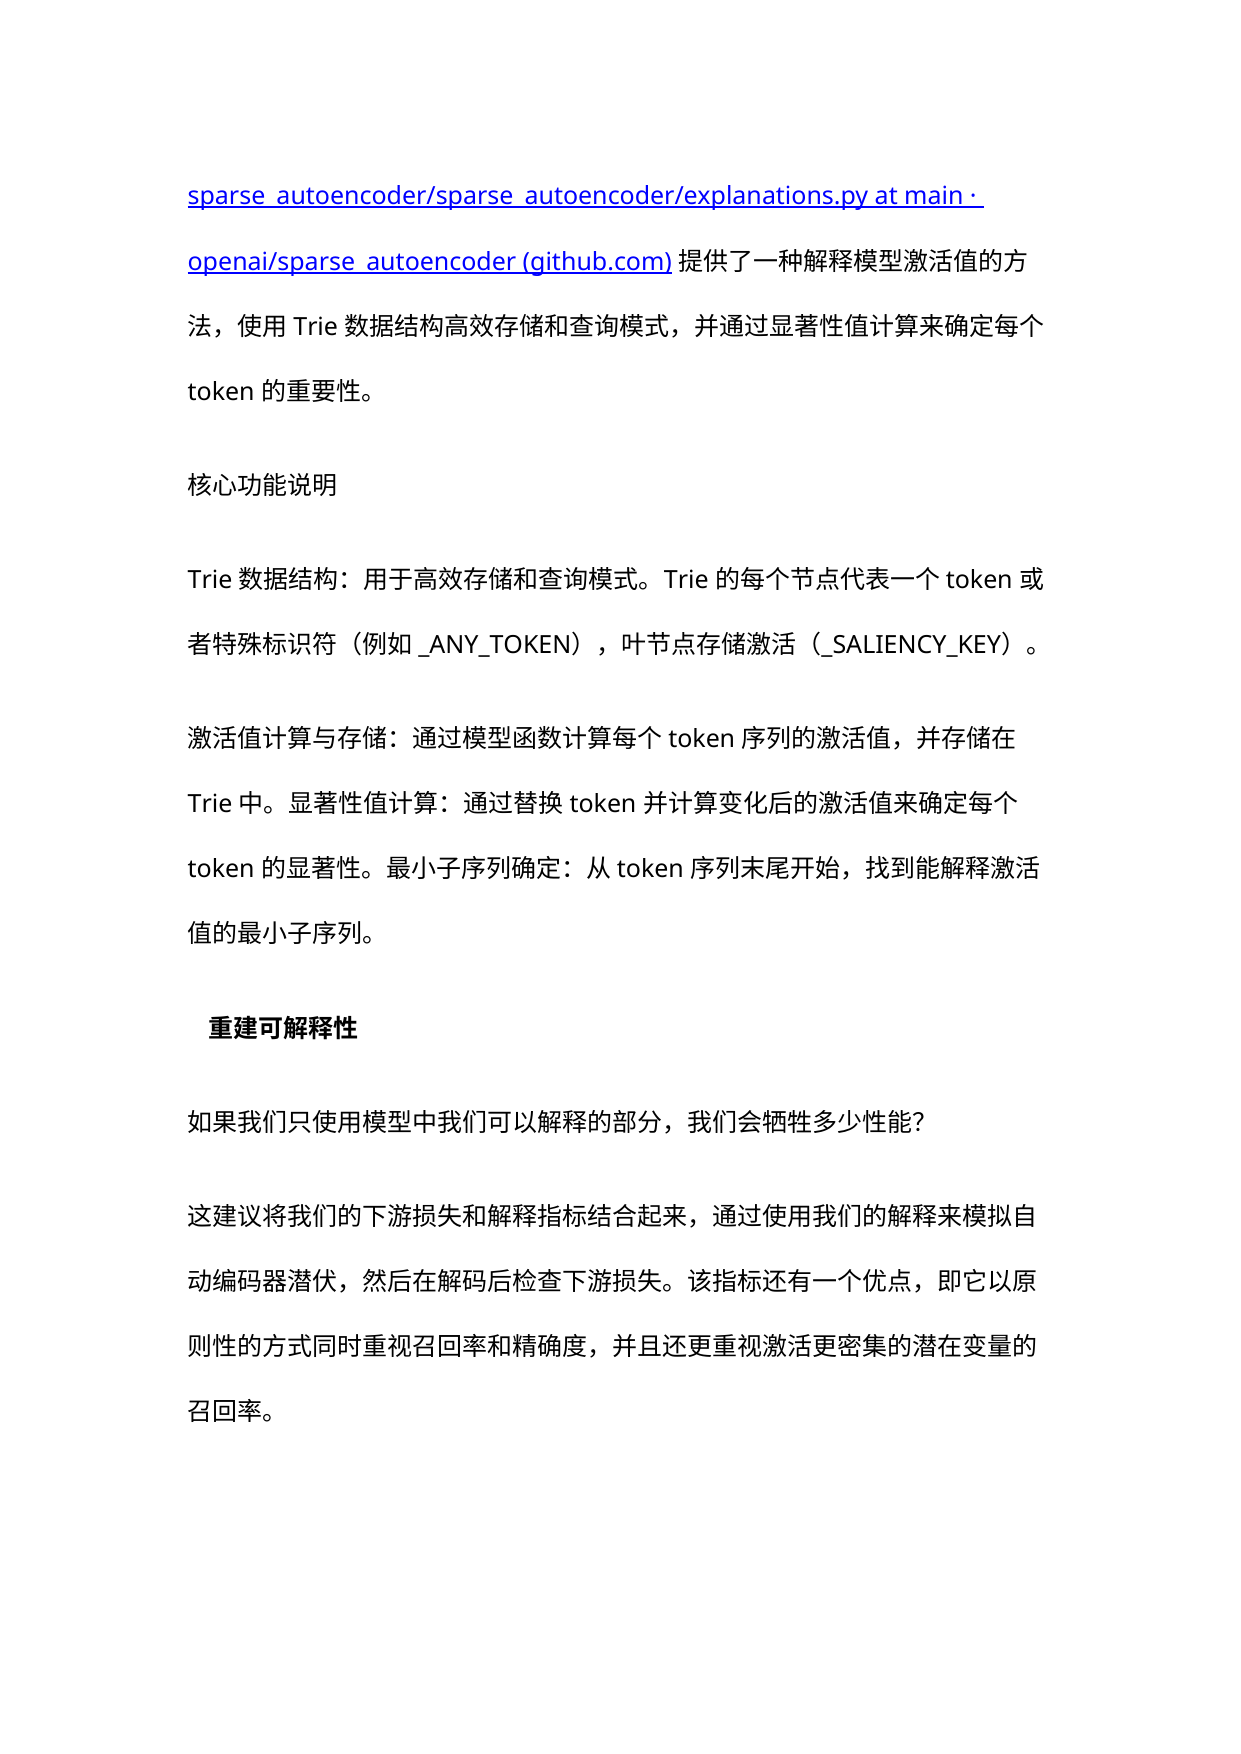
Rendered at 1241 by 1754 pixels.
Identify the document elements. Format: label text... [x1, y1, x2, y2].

text Trie 数据结构：用于高效存储和查询模式。Trie 的每个节点代表一个 token 或者特殊标识符（例如 _ANY_TOKEN），叶节点存储激活（_SALIENCY_KEY）。 [187, 545, 1053, 675]
text 激活值计算与存储：通过模型函数计算每个 token 序列的激活值，并存储在 Trie 中。显著性值计算：通过替换 token 并计算变化后的激活值来确定每个 token 的显著性。最小子序列确定：从 token 序列末尾开始，找到能解释激活值的最小子序列。 [187, 704, 1053, 964]
text 核心功能说明 [187, 451, 1053, 516]
text 重建可解释性 [187, 994, 1053, 1059]
text sparse_autoencoder/sparse_autoencoder/explanations.py at main · openai/sparse_autoencoder (github.com) 提供了一种解释模型激活值的方法，使用 Trie 数据结构高效存储和查询模式，并通过显著性值计算来确定每个 token 的重要性。 [187, 162, 1053, 422]
text 这建议将我们的下游损失和解释指标结合起来，通过使用我们的解释来模拟自动编码器潜伏，然后在解码后检查下游损失。该指标还有一个优点，即它以原则性的方式同时重视召回率和精确度，并且还更重视激活更密集的潜在变量的召回率。 [187, 1182, 1053, 1442]
text 如果我们只使用模型中我们可以解释的部分，我们会牺牲多少性能？ [187, 1088, 1053, 1153]
